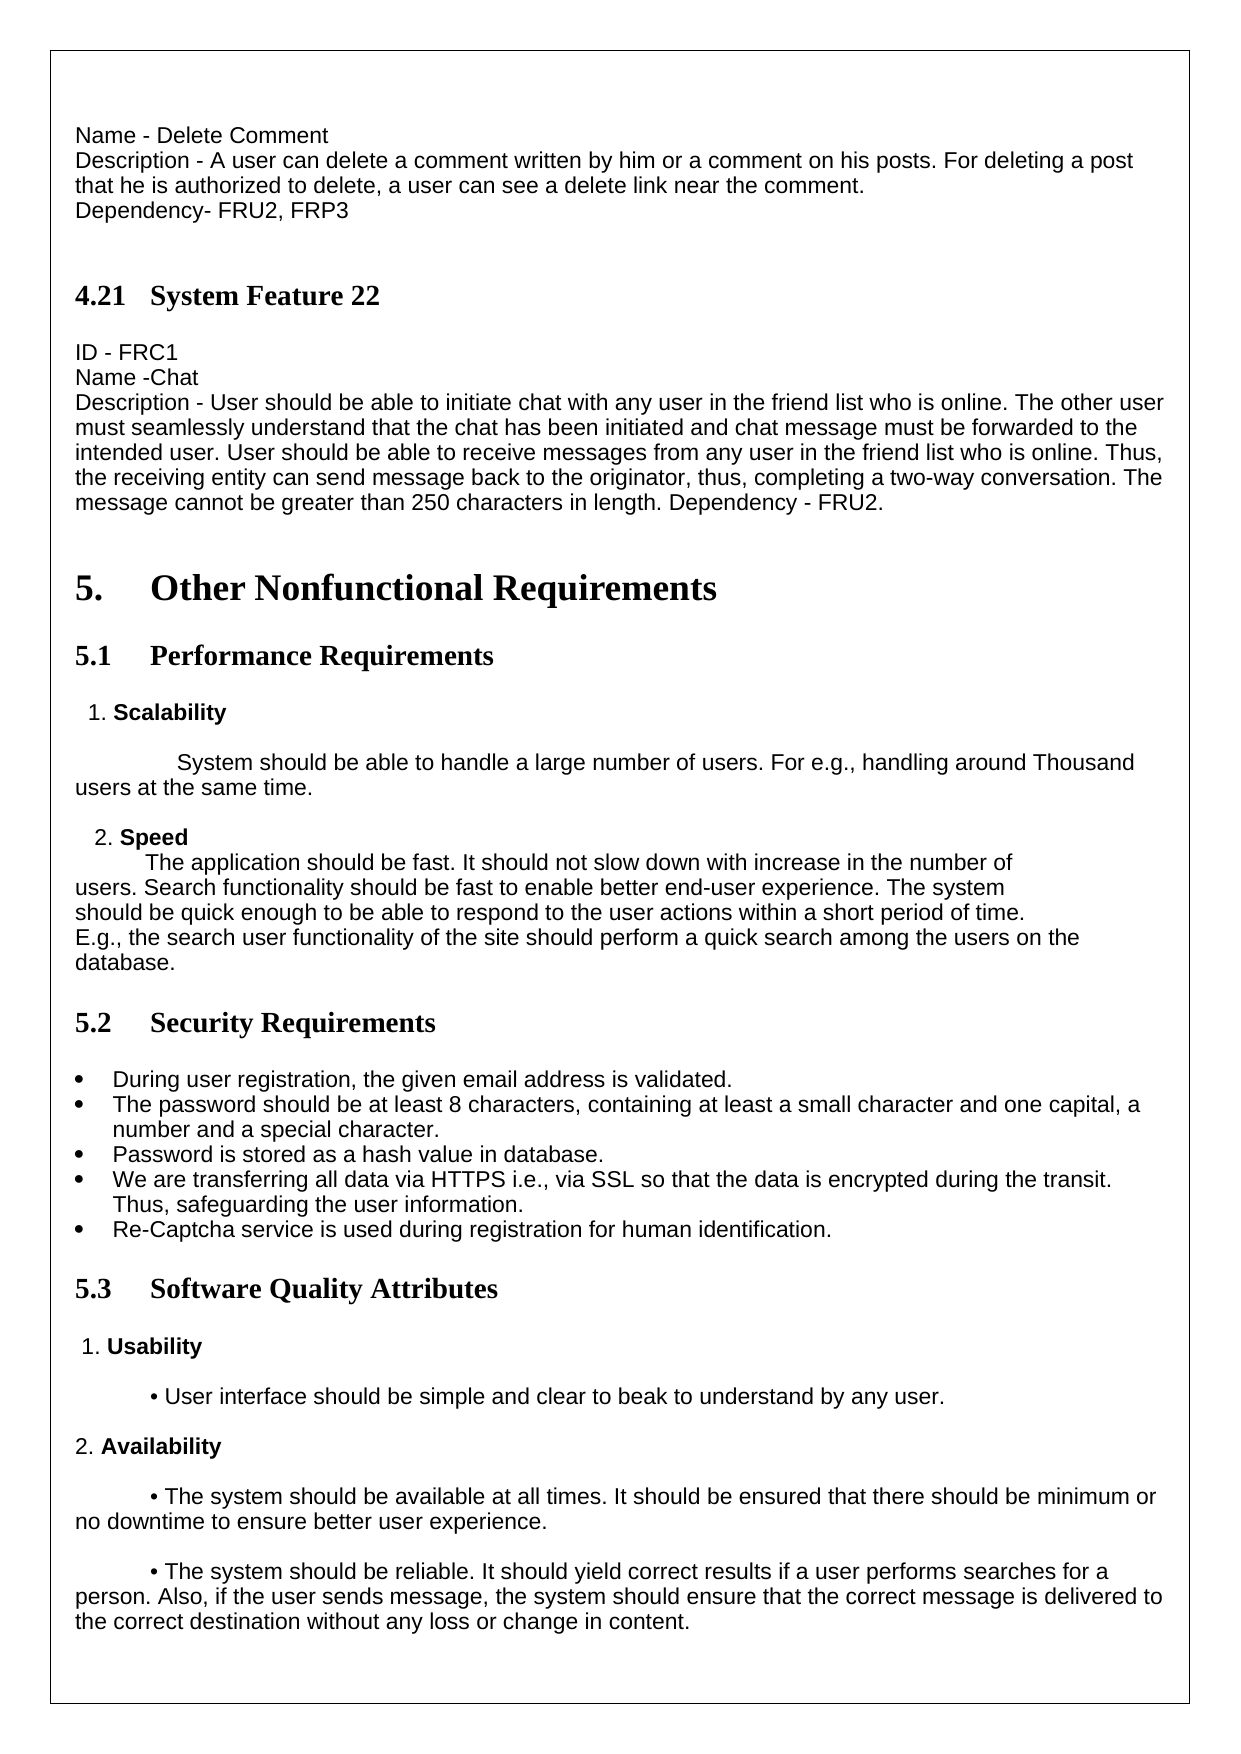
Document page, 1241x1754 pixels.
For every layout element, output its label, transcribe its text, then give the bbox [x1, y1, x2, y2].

text 1. Scalability [75, 701, 1165, 726]
text • The system should be reliable. It should yield correct results if a user performs searches for a person. Also, if the user sends message, the system should ensure that the correct message is delivered to the correct destination without any loss or change in content. [75, 1559, 1165, 1634]
subtitle Software Quality Attributes [75, 1272, 1165, 1305]
text 1. Usability [75, 1334, 1165, 1359]
text Description - A user can delete a comment written by him or a comment on his posts. For deleting a post that he is authorized to delete, a user can see a delete link near the comment. [75, 149, 1165, 199]
subtitle Security Requirements [75, 1005, 1165, 1038]
text 2. Availability [75, 1434, 1165, 1459]
text Name - Delete Comment [75, 124, 1165, 149]
subtitle Performance Requirements [75, 638, 1165, 671]
list The password should be at least 8 characters, containing at least a small character and one capital, a number and a special character. [75, 1092, 1165, 1142]
subtitle Other Nonfunctional Requirements [75, 566, 1165, 609]
text users. Search functionality should be fast to enable better end-user experience. The system [75, 876, 1165, 901]
text should be quick enough to be able to respond to the user actions within a short period of time. [75, 901, 1165, 926]
text ID - FRC1 [75, 341, 1165, 366]
text Name -Chat [75, 366, 1165, 391]
text E.g., the search user functionality of the site should perform a quick search among the users on the database. [75, 926, 1165, 976]
text System should be able to handle a large number of users. For e.g., handling around Thousand users at the same time. [75, 751, 1165, 801]
text • The system should be available at all times. It should be ensured that there should be minimum or no downtime to ensure better user experience. [75, 1484, 1165, 1534]
text Description - User should be able to initiate chat with any user in the friend list who is online. The other user must seamlessly understand that the chat has been initiated and chat message must be forwarded to the intended user. User should be able to receive messages from any user in the friend list who is online. Thus, the receiving entity can send message back to the originator, thus, completing a two-way conversation. The message cannot be greater than 250 characters in length. Dependency - FRU2. [75, 391, 1165, 516]
list During user registration, the given email address is validated. [75, 1067, 1165, 1092]
text • User interface should be simple and clear to beak to understand by any user. [75, 1384, 1165, 1409]
subtitle System Feature 22 [75, 278, 1165, 311]
text 2. Speed [75, 826, 1165, 851]
list Password is stored as a hash value in database. [75, 1142, 1165, 1167]
list We are transferring all data via HTTPS i.e., via SSL so that the data is encrypted during the transit. Thus, safeguarding the user information. [75, 1167, 1165, 1217]
text The application should be fast. It should not slow down with increase in the number of [75, 851, 1165, 876]
list Re-Captcha service is used during registration for human identification. [75, 1217, 1165, 1242]
text Dependency- FRU2, FRP3 [75, 199, 1165, 224]
